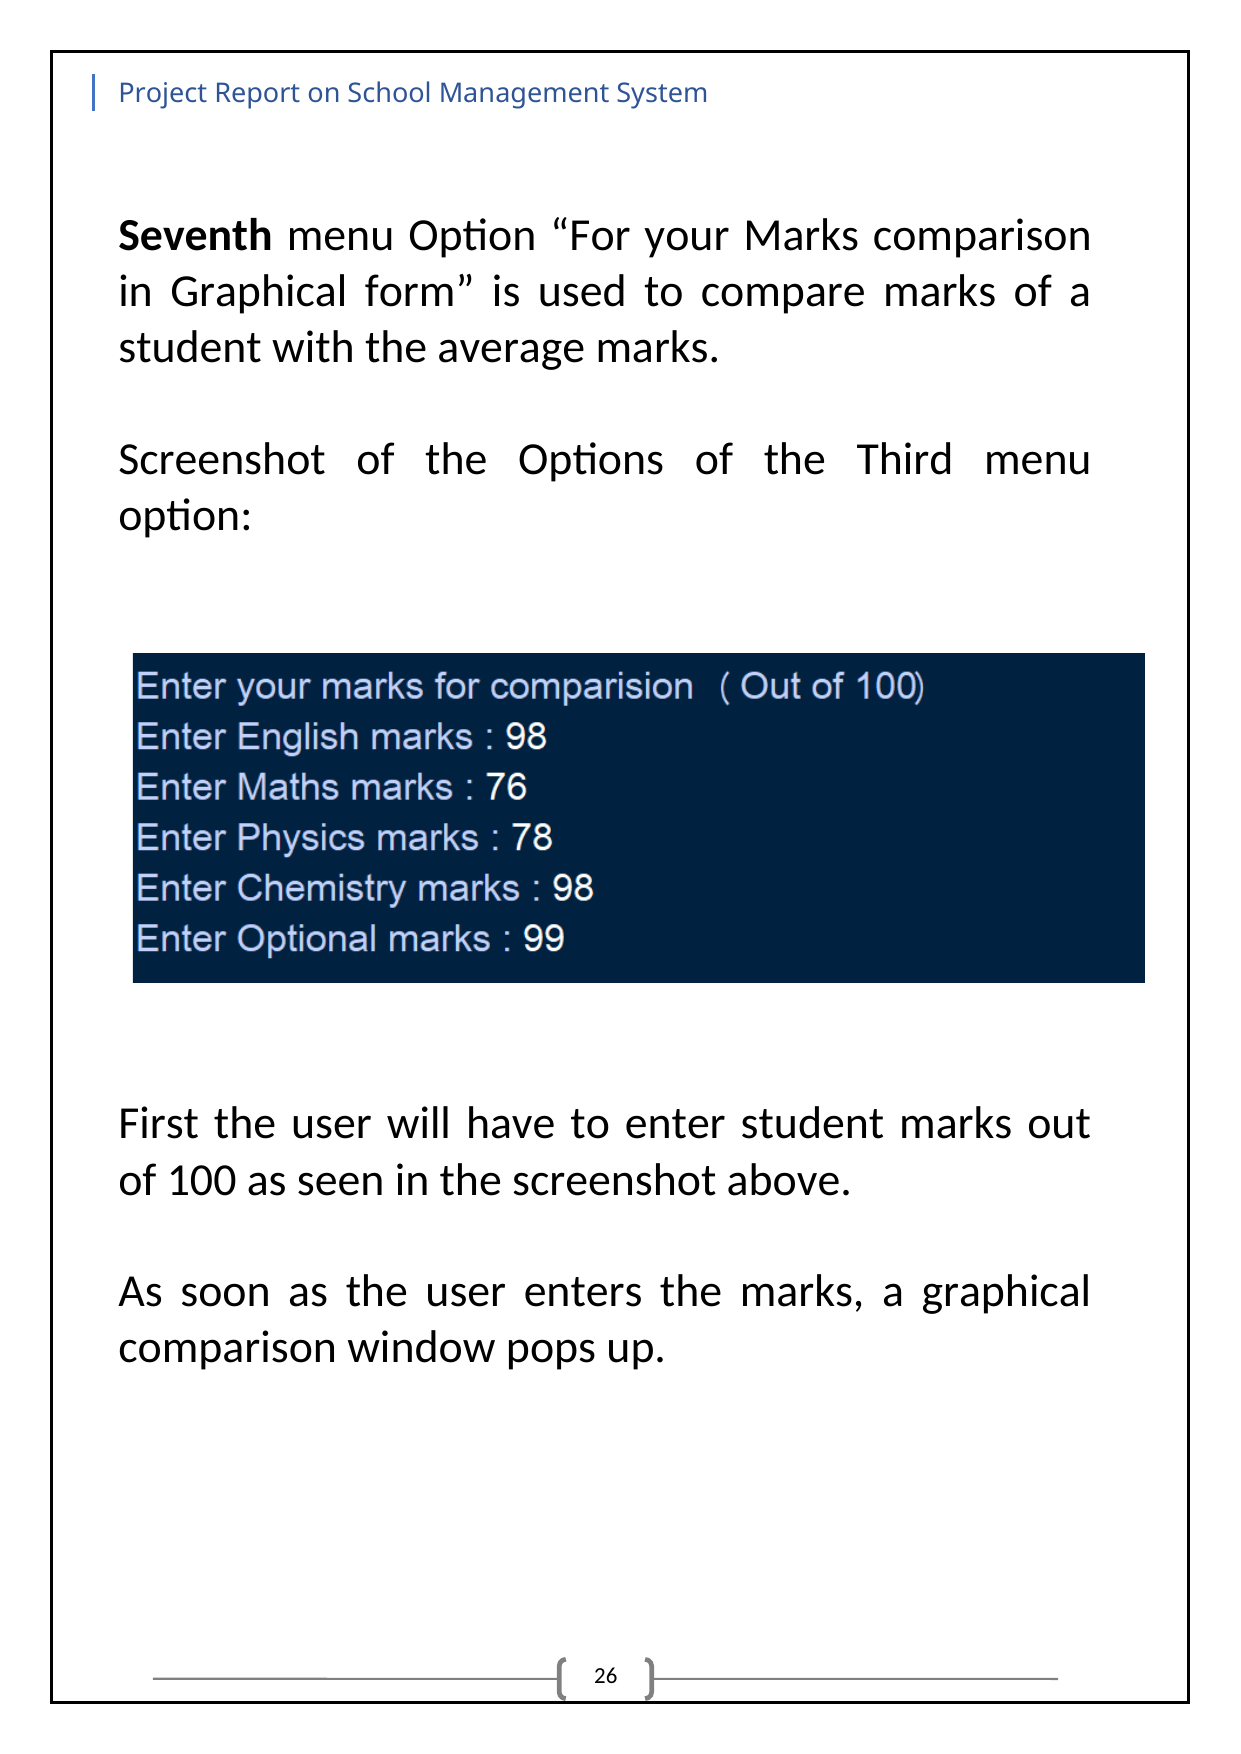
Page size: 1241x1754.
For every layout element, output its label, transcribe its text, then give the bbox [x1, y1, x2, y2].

text Seventh menu Option “For your Marks comparison in Graphical form” is used to compare marks of a student with the average marks. [118, 206, 1093, 374]
text As soon as the user enters the marks, a graphical comparison window pops up. [118, 1262, 1093, 1374]
picture [132, 653, 1145, 983]
text First the user will have to enter student marks out of 100 as seen in the screenshot above. [118, 1094, 1093, 1206]
text Screenshot of the Options of the Third menu option: [118, 430, 1093, 542]
